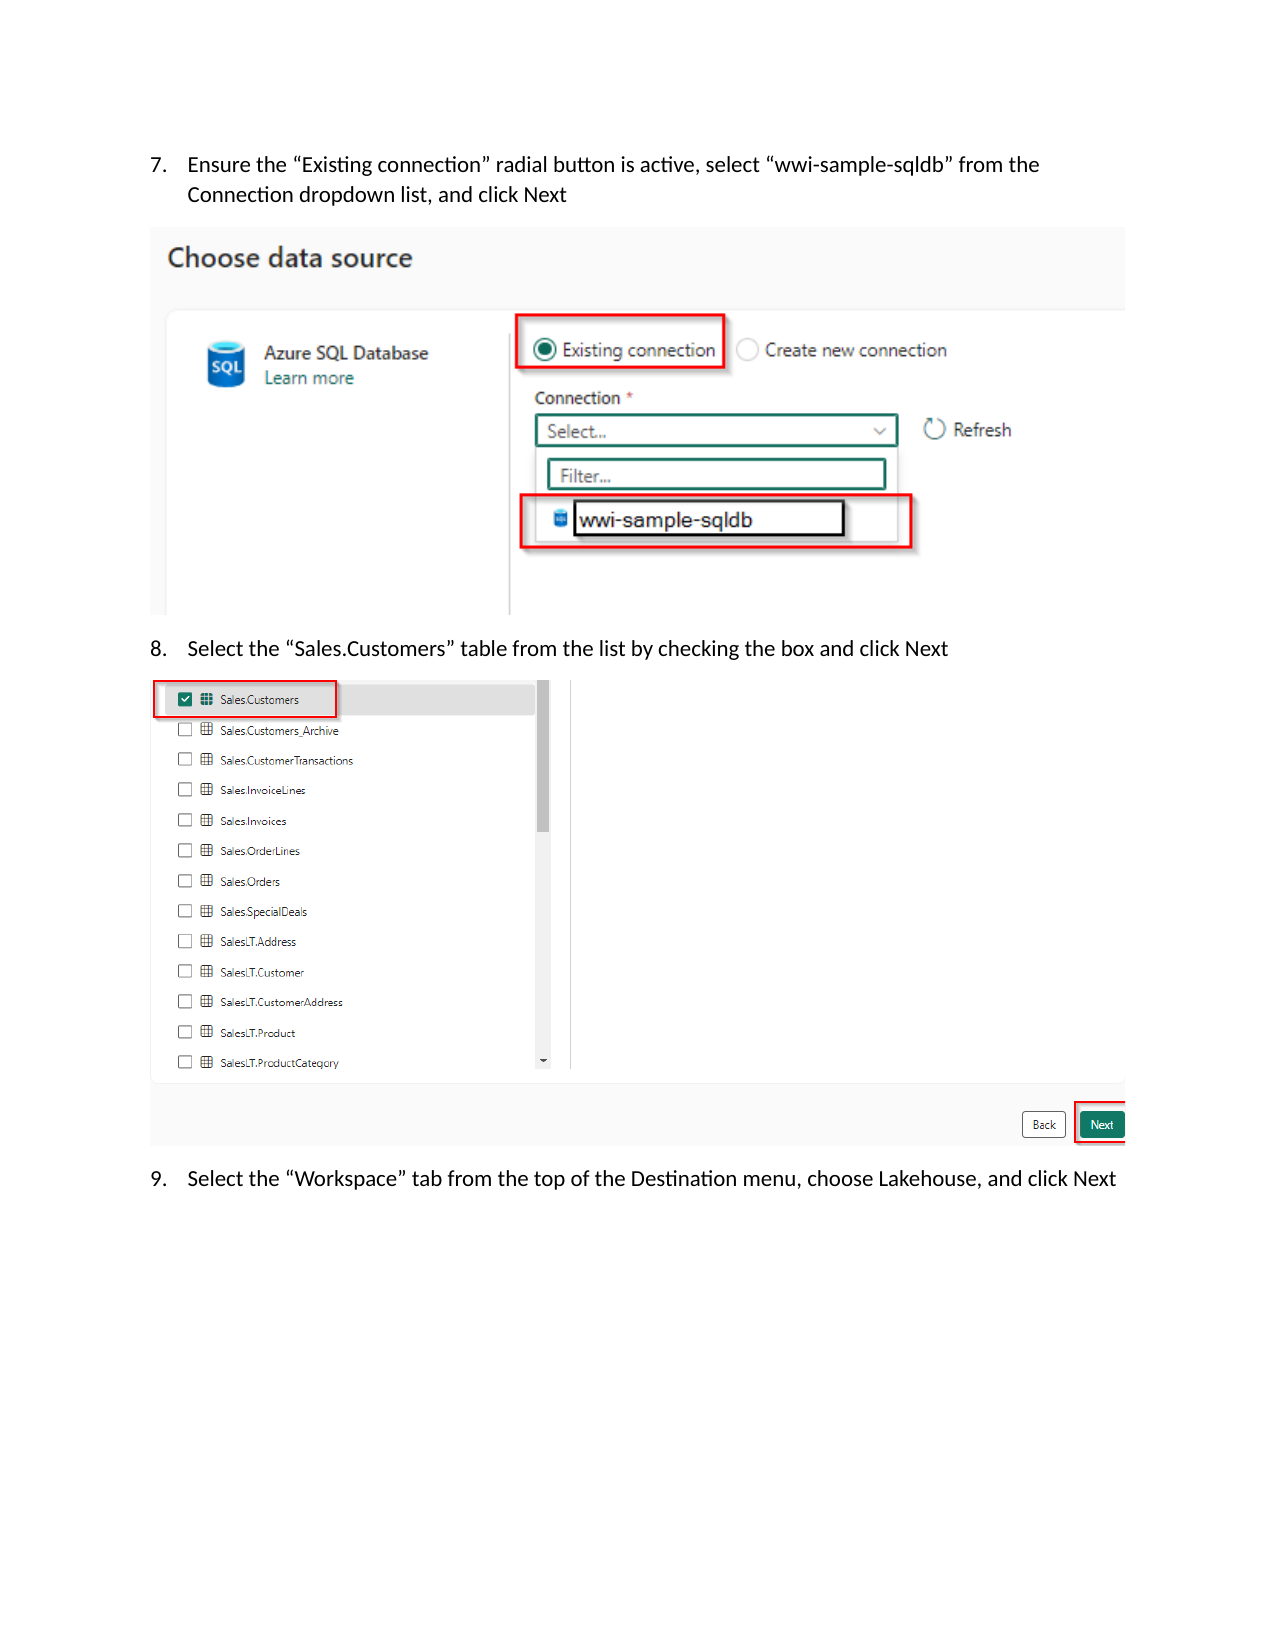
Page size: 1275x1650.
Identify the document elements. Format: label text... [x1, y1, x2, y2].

list Ensure the “Existing connection” radial button is active, select “wwi-sample-sqldb” from the Connection dropdown list, and click Next [150, 150, 1125, 208]
picture [150, 227, 1125, 615]
list Select the “Sales.Customers” table from the list by checking the box and click Next [150, 634, 1125, 662]
picture [150, 680, 1125, 1146]
list Select the “Workspace” tab from the top of the Destination menu, choose Lakehouse, and click Next [150, 1164, 1125, 1192]
